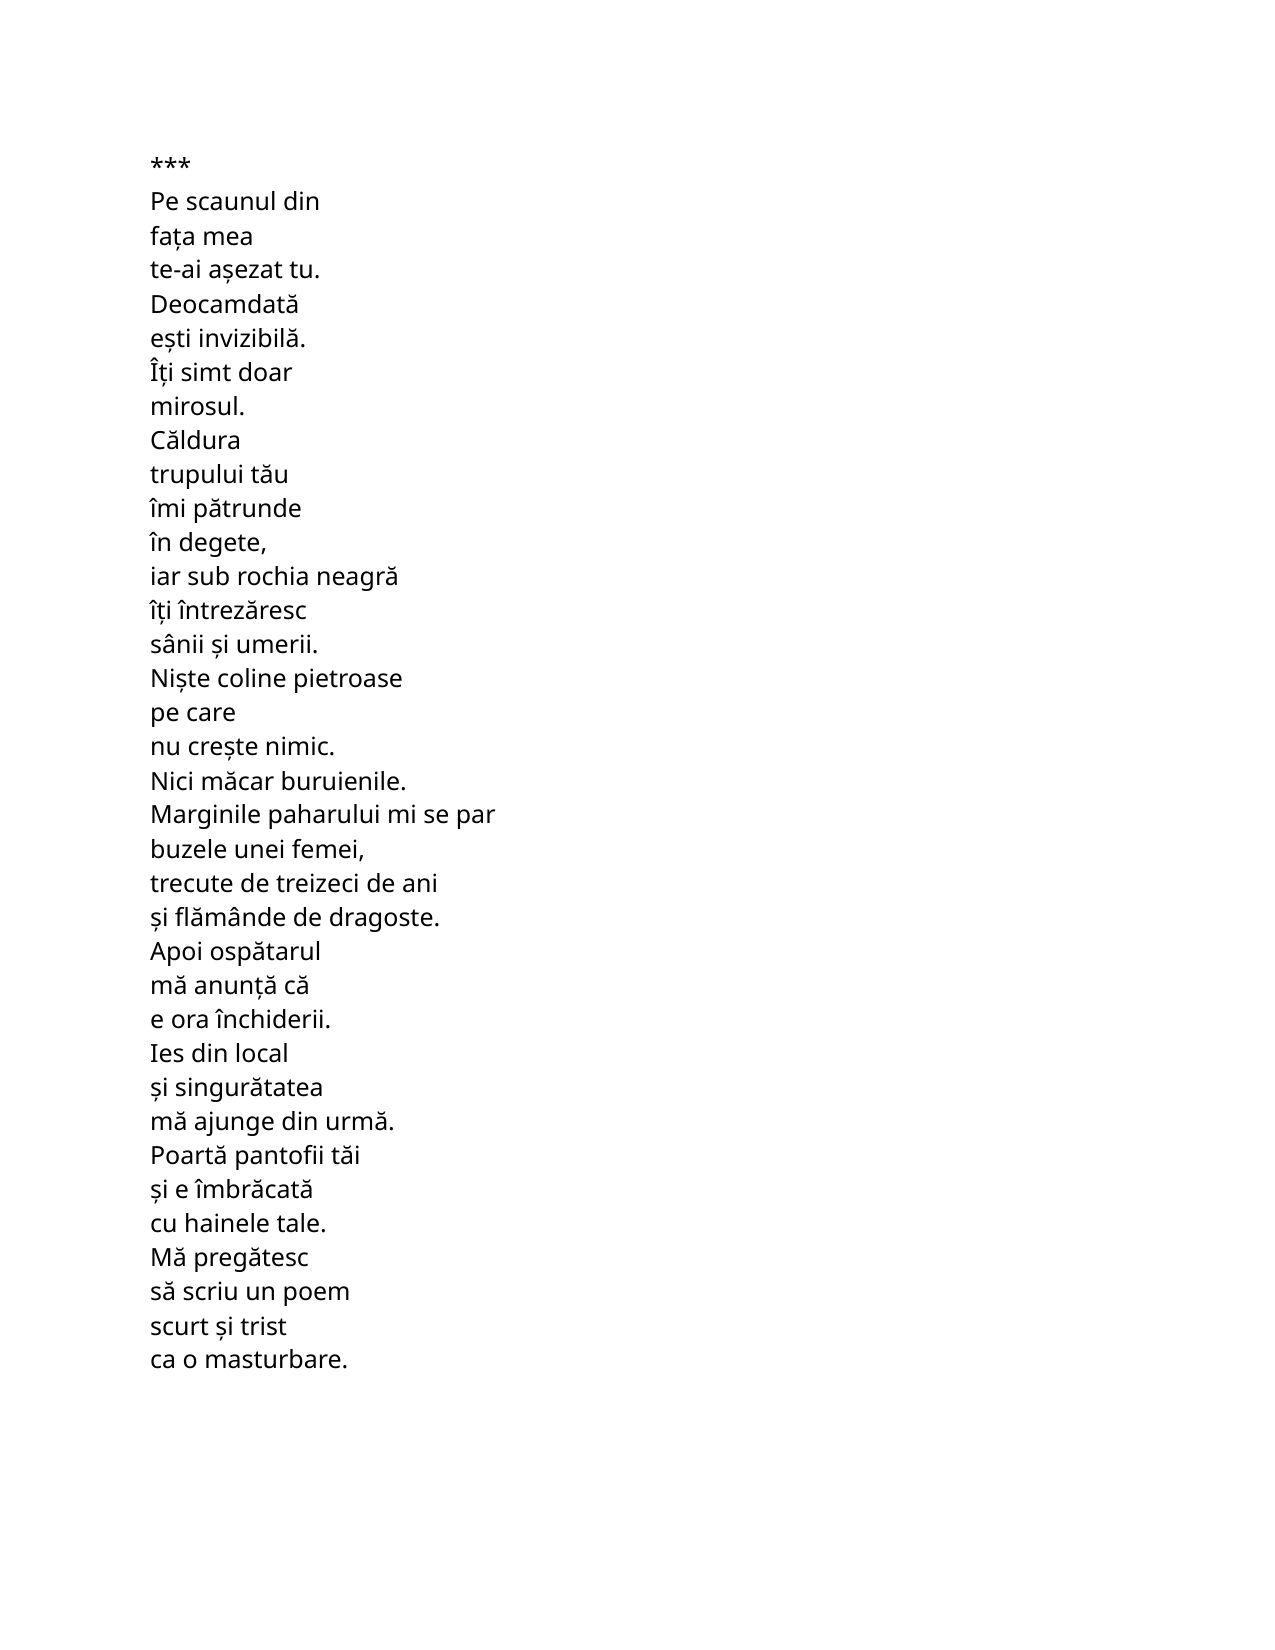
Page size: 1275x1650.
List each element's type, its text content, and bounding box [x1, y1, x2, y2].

text Mă pregătesc [150, 1240, 1125, 1274]
text iar sub rochia neagră [150, 559, 1125, 593]
text Pe scaunul din [150, 184, 1125, 218]
text scurt și trist [150, 1308, 1125, 1342]
text Ies din local [150, 1036, 1125, 1070]
text sânii și umerii. [150, 627, 1125, 661]
text ești invizibilă. [150, 320, 1125, 354]
text mirosul. [150, 388, 1125, 422]
text trecute de treizeci de ani [150, 865, 1125, 899]
text nu crește nimic. [150, 729, 1125, 763]
text îmi pătrunde [150, 491, 1125, 525]
text să scriu un poem [150, 1274, 1125, 1308]
text Deocamdată [150, 286, 1125, 320]
text buzele unei femei, [150, 831, 1125, 865]
text Îți simt doar [150, 354, 1125, 388]
text pe care [150, 695, 1125, 729]
text Apoi ospătarul [150, 933, 1125, 967]
text ca o masturbare. [150, 1342, 1125, 1376]
text *** [150, 150, 1125, 184]
text mă ajunge din urmă. [150, 1104, 1125, 1138]
text în degete, [150, 525, 1125, 559]
text Niște coline pietroase [150, 661, 1125, 695]
text și flămânde de dragoste. [150, 899, 1125, 933]
text trupului tău [150, 457, 1125, 491]
text mă anunță că [150, 967, 1125, 1002]
text Nici măcar buruienile. [150, 763, 1125, 797]
text și singurătatea [150, 1070, 1125, 1104]
text îți întrezăresc [150, 593, 1125, 627]
text și e îmbrăcată [150, 1172, 1125, 1206]
text Marginile paharului mi se par [150, 797, 1125, 831]
text te-ai așezat tu. [150, 252, 1125, 286]
text fața mea [150, 218, 1125, 252]
text Căldura [150, 422, 1125, 457]
text e ora închiderii. [150, 1002, 1125, 1036]
text cu hainele tale. [150, 1206, 1125, 1240]
text Poartă pantofii tăi [150, 1138, 1125, 1172]
